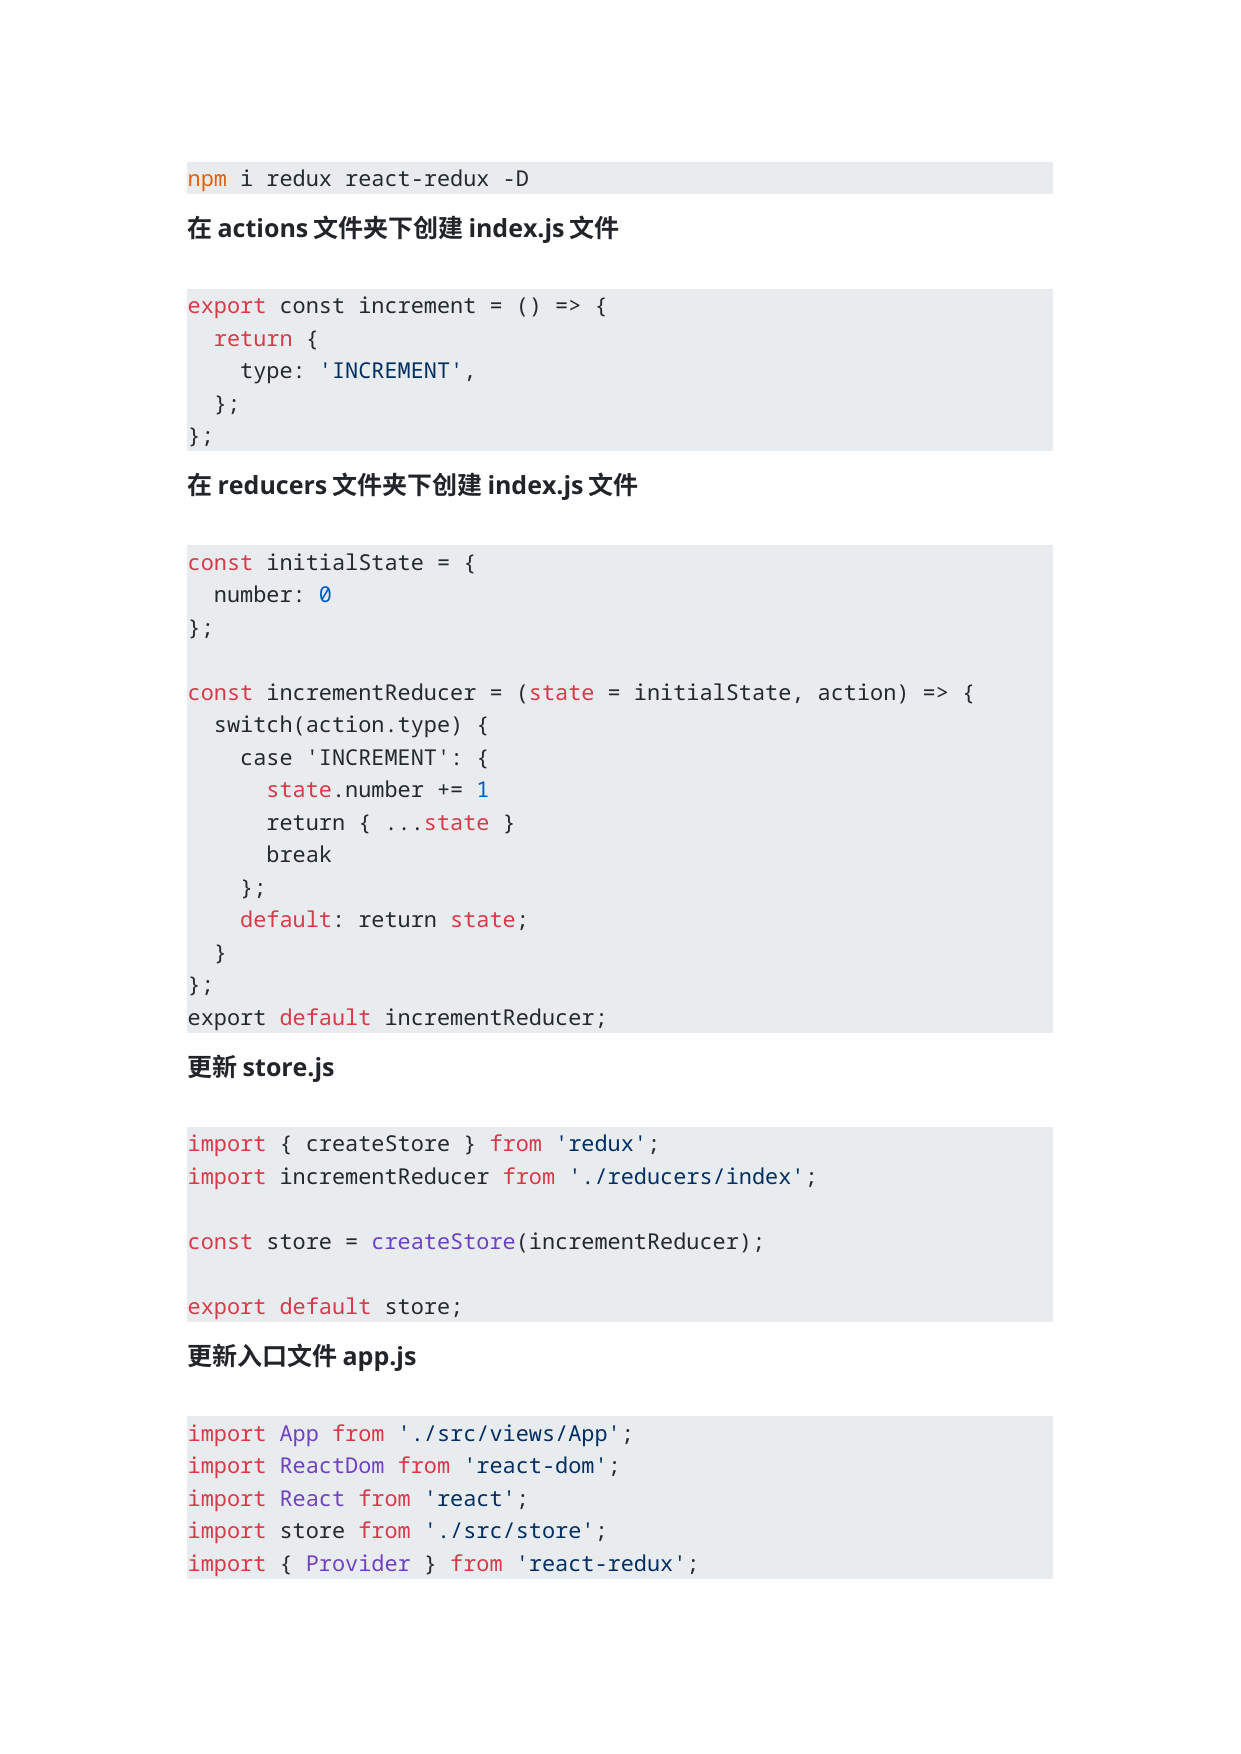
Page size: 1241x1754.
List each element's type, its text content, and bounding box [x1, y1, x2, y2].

text 在reducers文件夹下创建index.js文件 [187, 451, 1053, 516]
text npm i redux react-redux -D [187, 162, 1053, 194]
text state.number += 1 [187, 773, 1053, 805]
text export default store; [187, 1289, 1053, 1322]
text const initialState = { [187, 545, 1053, 578]
text import { Provider } from 'react-redux'; [187, 1546, 1053, 1579]
text case 'INCREMENT': { [187, 740, 1053, 773]
text }; [187, 968, 1053, 1000]
text import React from 'react'; [187, 1481, 1053, 1514]
text } [187, 935, 1053, 968]
text import App from './src/views/App'; [187, 1416, 1053, 1449]
text default: return state; [187, 903, 1053, 935]
text }; [187, 386, 1053, 419]
text 更新store.js [187, 1033, 1053, 1098]
text 在actions文件夹下创建index.js文件 [187, 194, 1053, 259]
text import incrementReducer from './reducers/index'; [187, 1159, 1053, 1192]
text number: 0 [187, 578, 1053, 610]
text const store = createStore(incrementReducer); [187, 1224, 1053, 1257]
text export const increment = () => { [187, 289, 1053, 321]
text return { ...state } [187, 805, 1053, 838]
text import { createStore } from 'redux'; [187, 1127, 1053, 1159]
text type: 'INCREMENT', [187, 354, 1053, 386]
text switch(action.type) { [187, 708, 1053, 740]
text return { [187, 321, 1053, 354]
text }; [187, 610, 1053, 643]
text import ReactDom from 'react-dom'; [187, 1449, 1053, 1481]
text const incrementReducer = (state = initialState, action) => { [187, 675, 1053, 708]
text 更新入口文件app.js [187, 1322, 1053, 1387]
text break [187, 838, 1053, 870]
text }; [187, 870, 1053, 903]
text }; [187, 419, 1053, 451]
text import store from './src/store'; [187, 1514, 1053, 1546]
text export default incrementReducer; [187, 1000, 1053, 1033]
